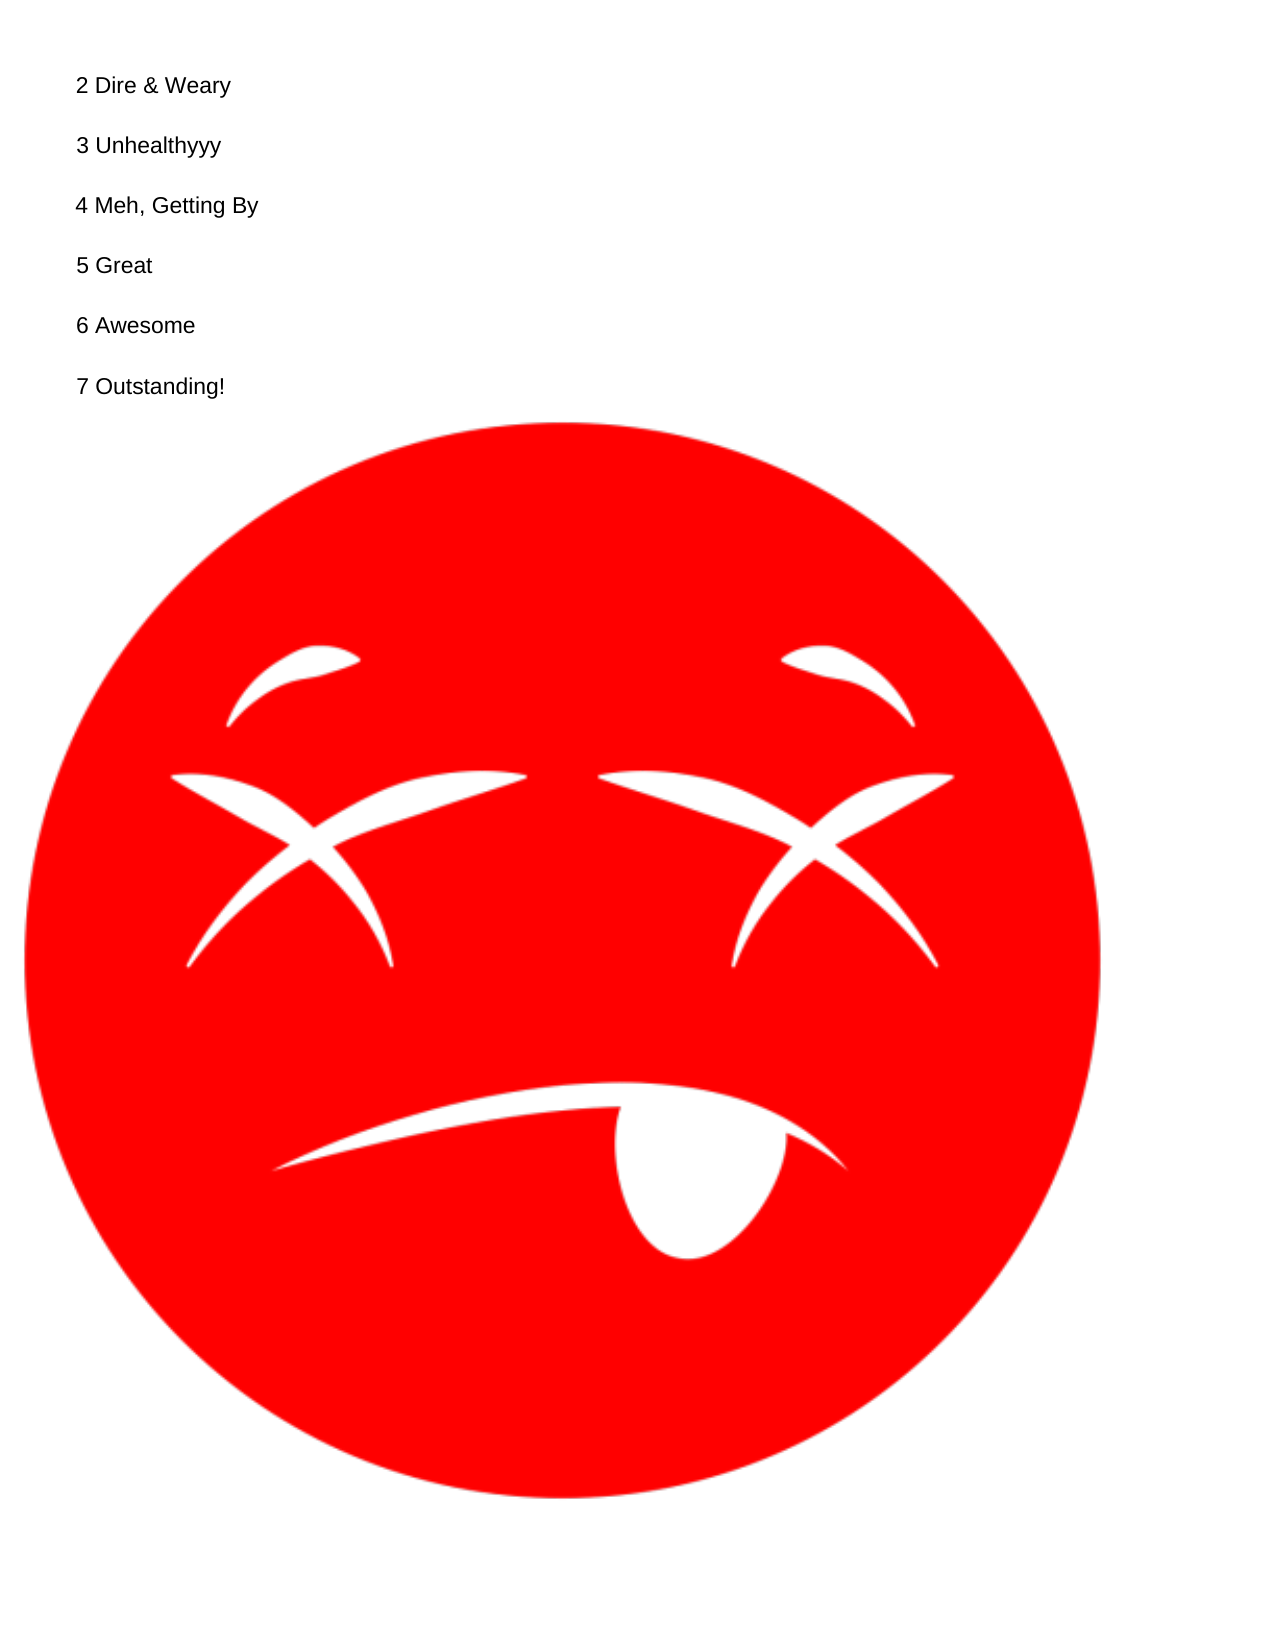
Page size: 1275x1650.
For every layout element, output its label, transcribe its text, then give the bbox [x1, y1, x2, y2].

text 4 Meh, Getting By [75, 192, 1203, 218]
text 5 Great [76, 252, 1203, 278]
text 6 Awesome [76, 312, 1203, 339]
text 3 Unhealthyyy [76, 132, 1203, 158]
text 2 Dire & Weary [76, 72, 1203, 98]
picture [0, 398, 1125, 1524]
text 7 Outstanding! [76, 373, 1203, 399]
